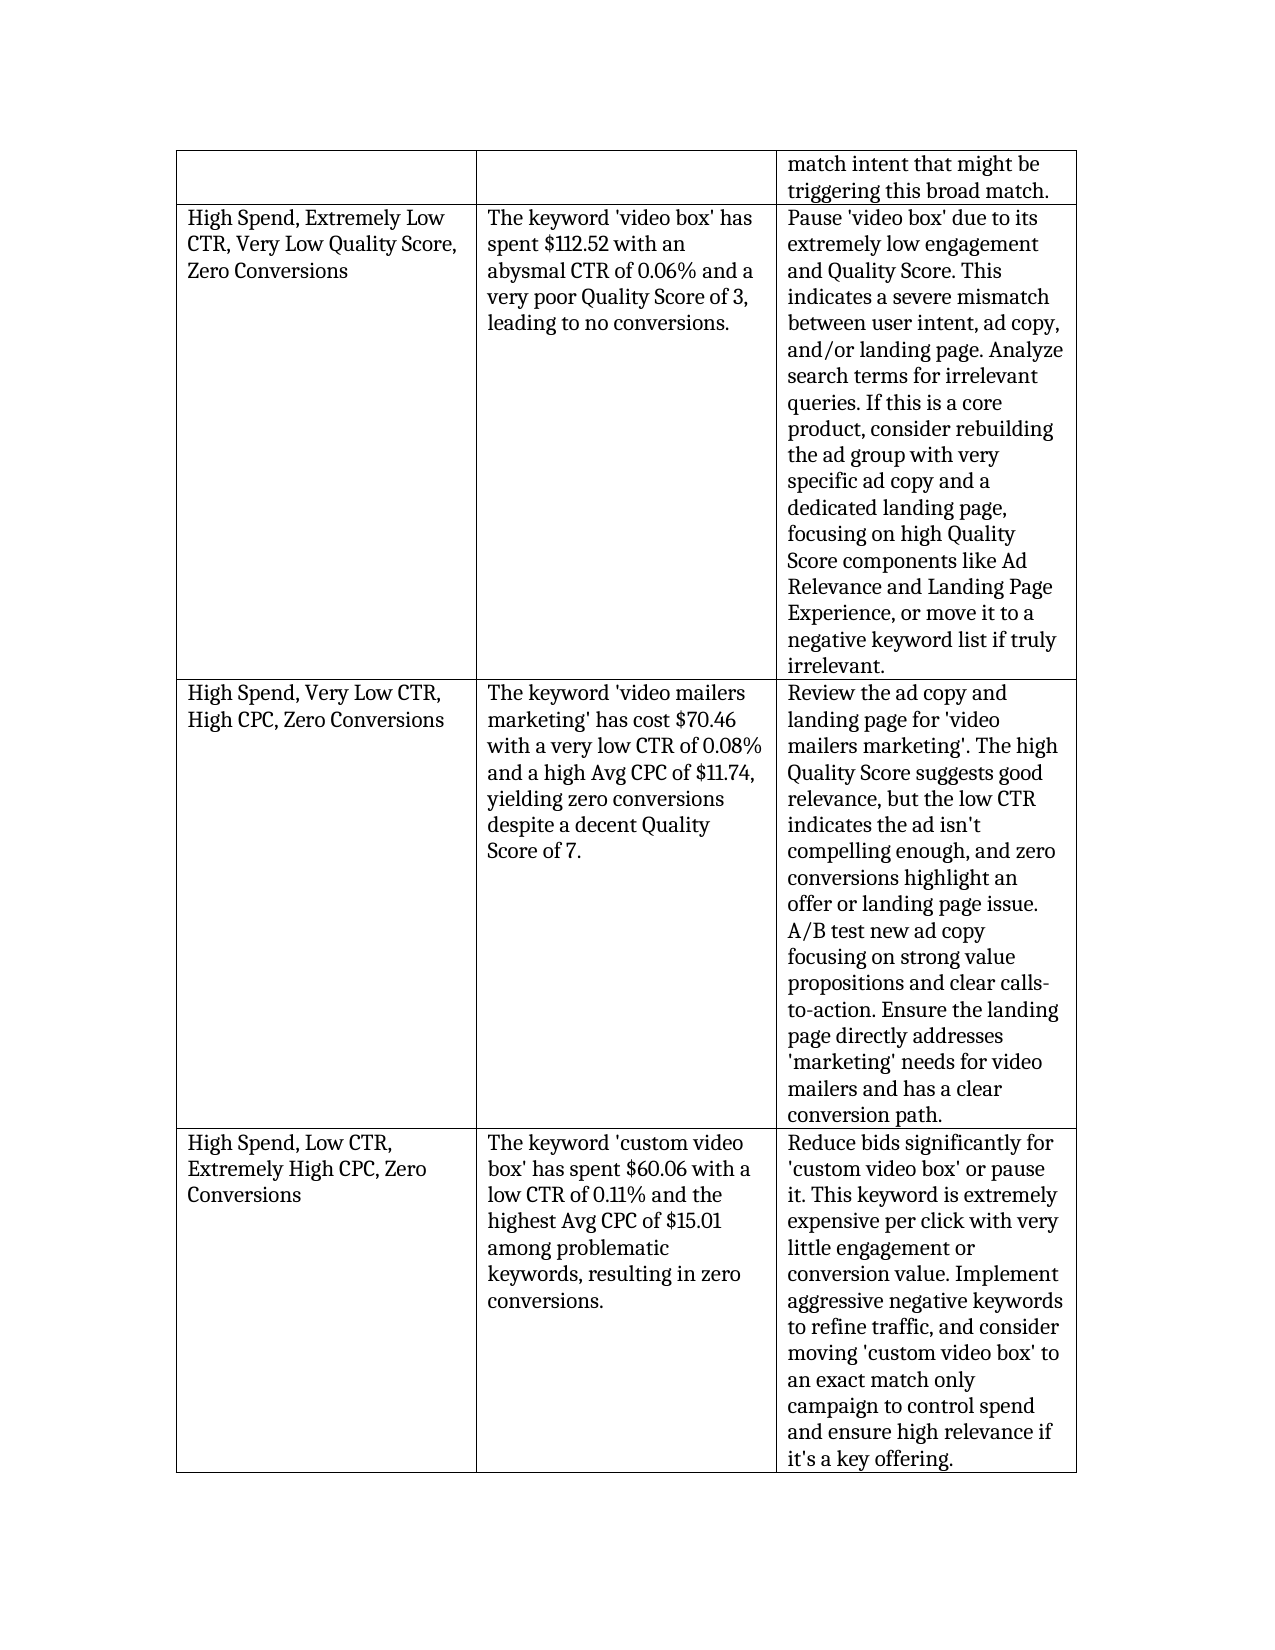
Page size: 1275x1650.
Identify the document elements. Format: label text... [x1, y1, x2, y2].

table_cell High Spend, Low CTR, Extremely High CPC, Zero Conversions [177, 1129, 476, 1472]
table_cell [777, 151, 1076, 204]
table_cell High Spend, Very Low CTR, High CPC, Zero Conversions [177, 680, 476, 1128]
table_cell The keyword 'video box' has spent $112.52 with an abysmal CTR of 0.06% and a very poor Quality Score of 3, leading to no conversions. [477, 205, 776, 679]
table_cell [177, 151, 476, 204]
table_cell High Spend, Extremely Low CTR, Very Low Quality Score, Zero Conversions [177, 205, 476, 679]
table_cell Reduce bids significantly for 'custom video box' or pause it. This keyword is extremely expensive per click with very little engagement or conversion value. Implement aggressive negative keywords to refine traffic, and consider moving 'custom video box' to an exact match only campaign to control spend and ensure high relevance if it's a key offering. [777, 1129, 1076, 1472]
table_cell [477, 151, 776, 204]
table_cell The keyword 'video mailers marketing' has cost $70.46 with a very low CTR of 0.08% and a high Avg CPC of $11.74, yielding zero conversions despite a decent Quality Score of 7. [477, 680, 776, 1128]
table_cell Review the ad copy and landing page for 'video mailers marketing'. The high Quality Score suggests good relevance, but the low CTR indicates the ad isn't compelling enough, and zero conversions highlight an offer or landing page issue. A/B test new ad copy focusing on strong value propositions and clear calls-to-action. Ensure the landing page directly addresses 'marketing' needs for video mailers and has a clear conversion path. [777, 680, 1076, 1128]
table_cell The keyword 'custom video box' has spent $60.06 with a low CTR of 0.11% and the highest Avg CPC of $15.01 among problematic keywords, resulting in zero conversions. [477, 1129, 776, 1472]
table_cell Pause 'video box' due to its extremely low engagement and Quality Score. This indicates a severe mismatch between user intent, ad copy, and/or landing page. Analyze search terms for irrelevant queries. If this is a core product, consider rebuilding the ad group with very specific ad copy and a dedicated landing page, focusing on high Quality Score components like Ad Relevance and Landing Page Experience, or move it to a negative keyword list if truly irrelevant. [777, 205, 1076, 679]
